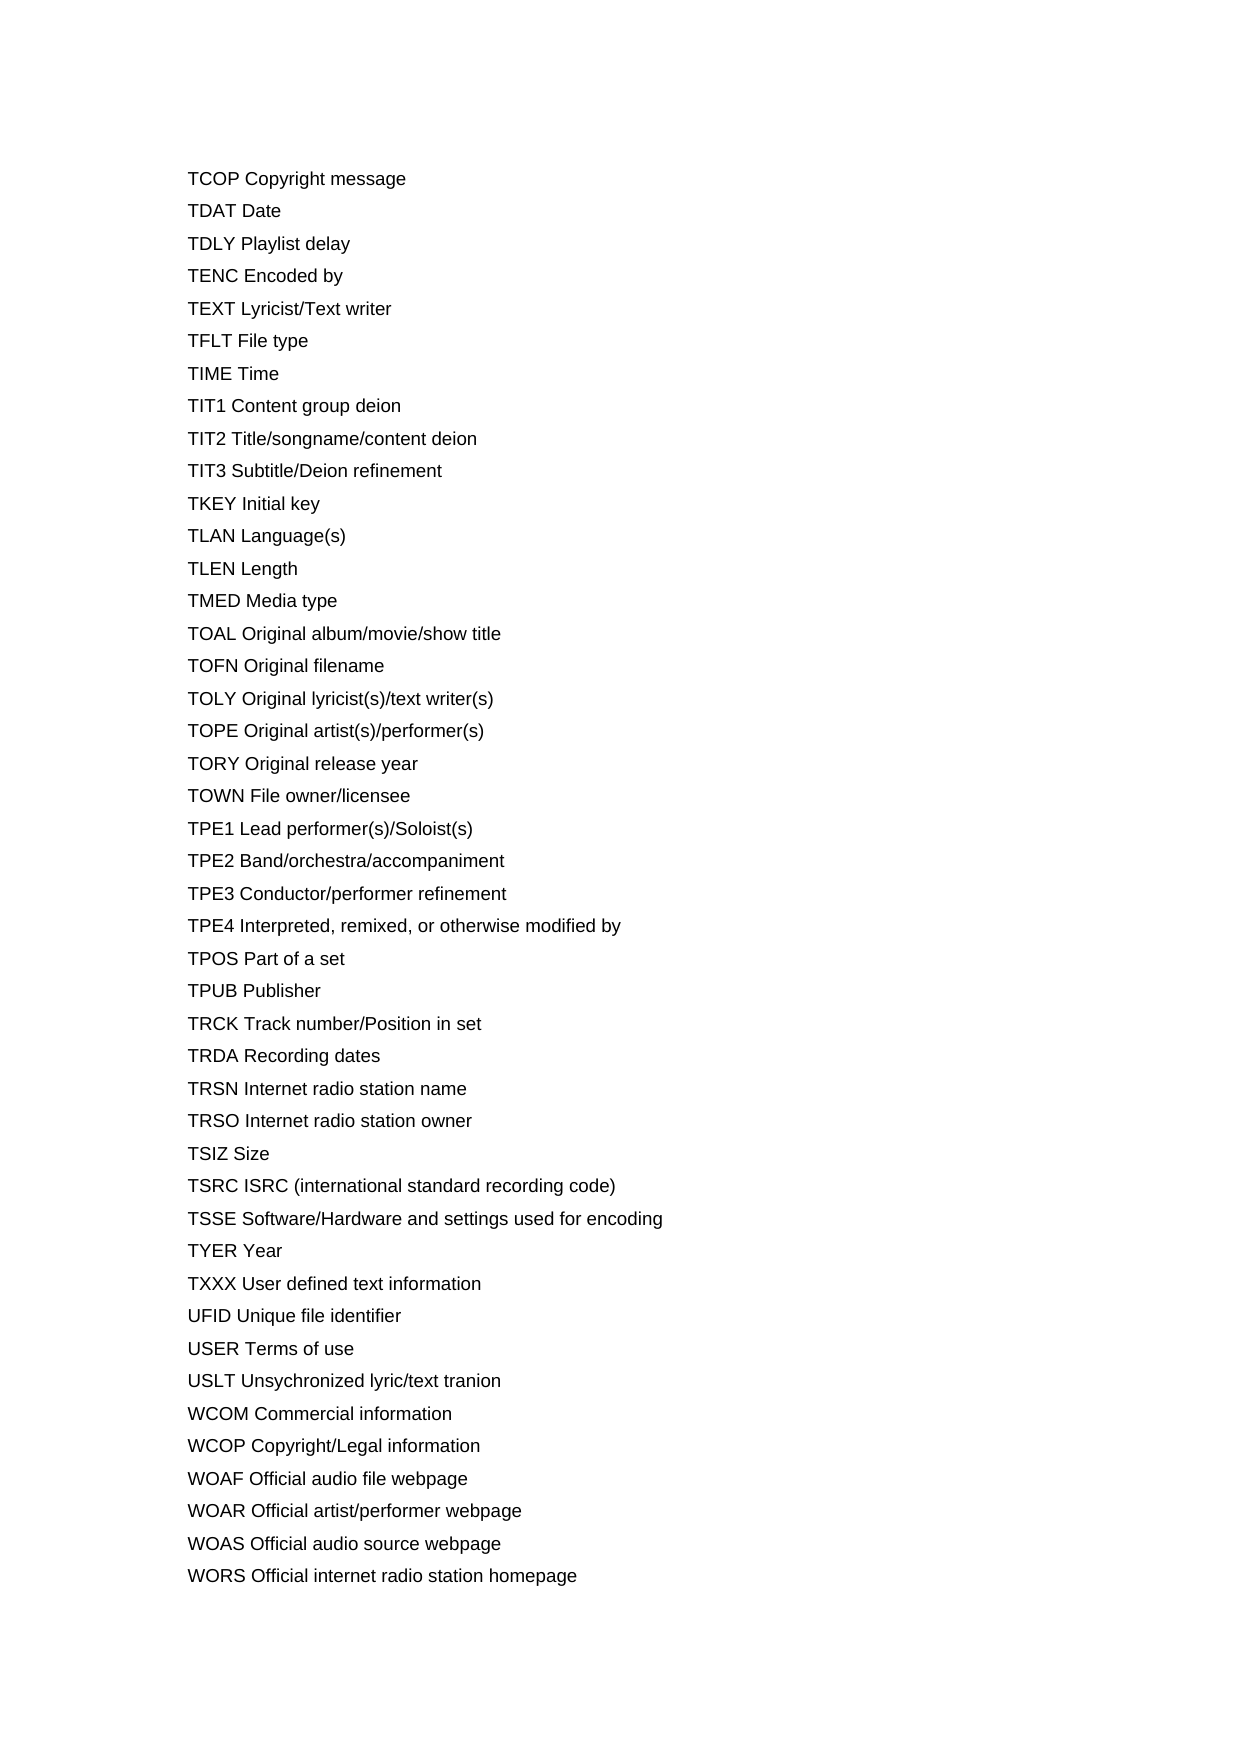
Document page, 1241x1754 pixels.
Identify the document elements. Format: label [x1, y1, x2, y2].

text [187, 162, 1053, 1592]
